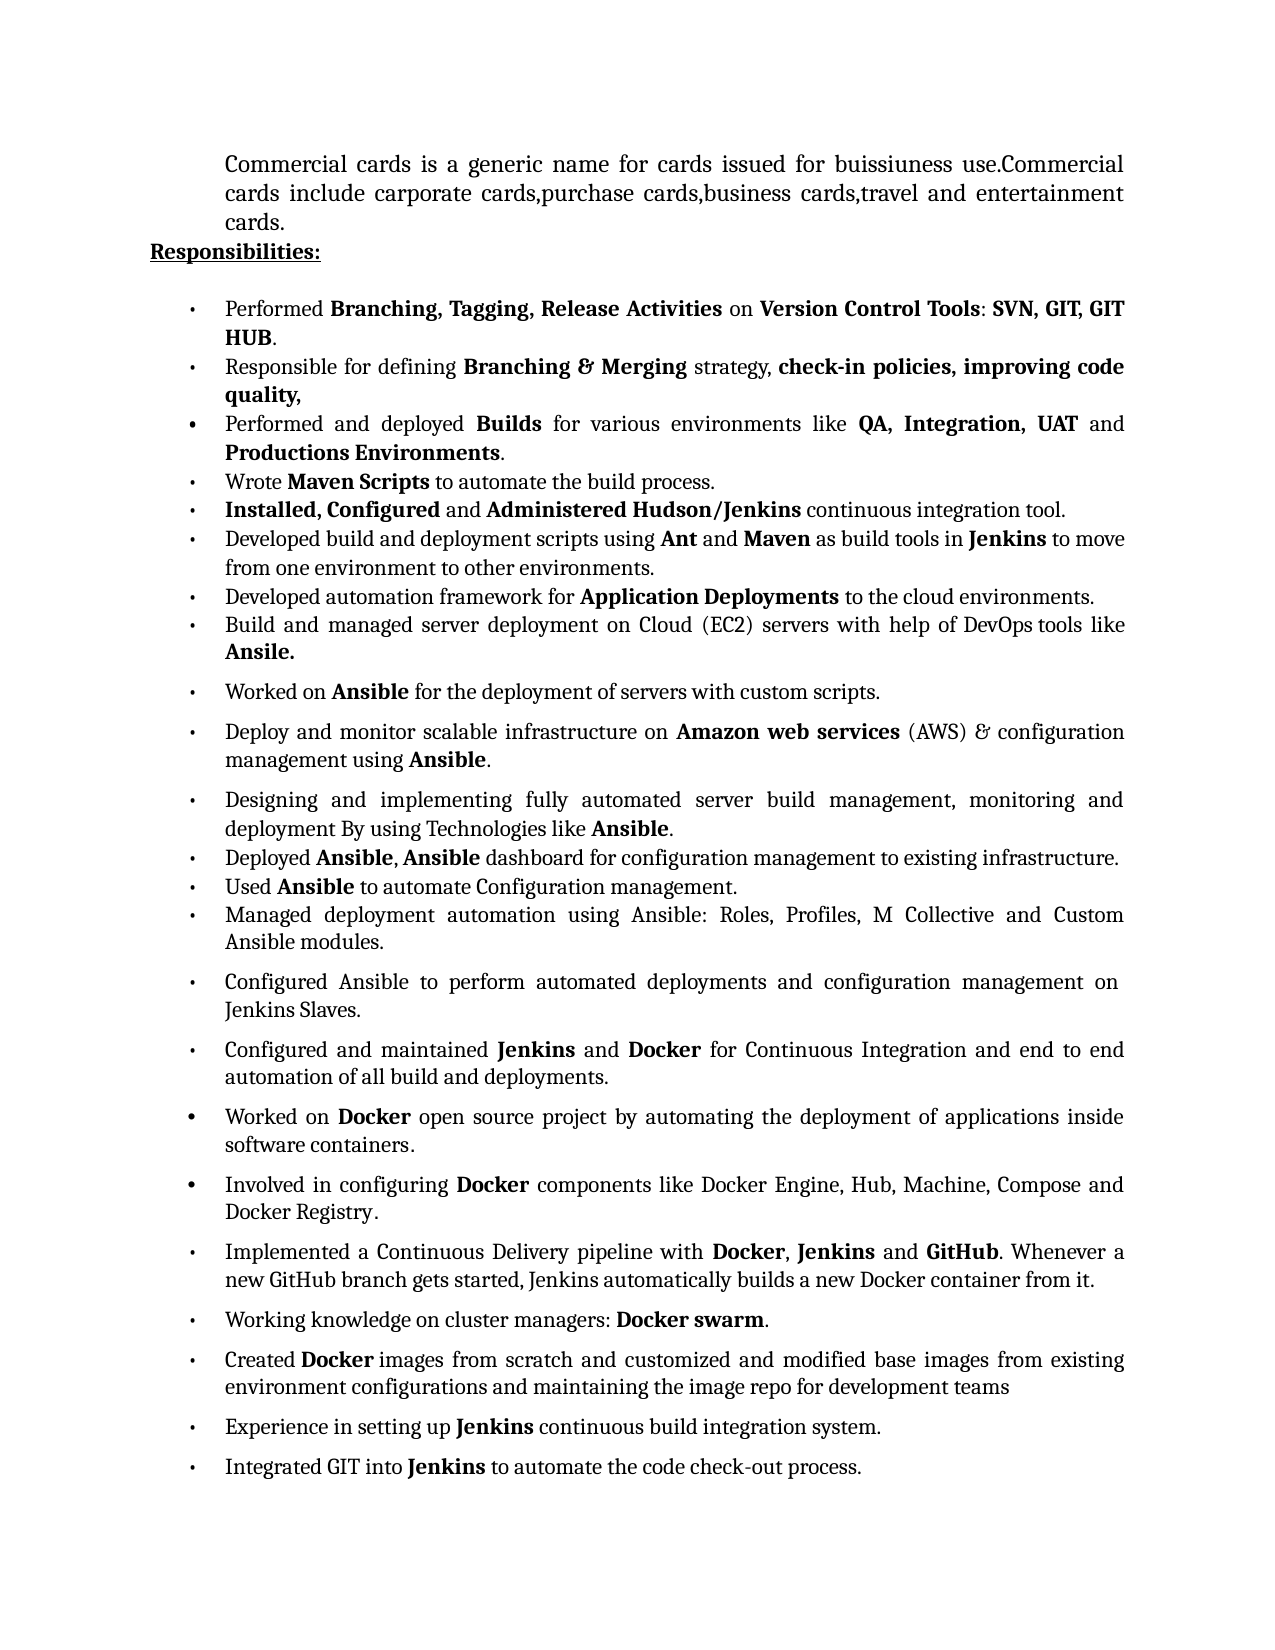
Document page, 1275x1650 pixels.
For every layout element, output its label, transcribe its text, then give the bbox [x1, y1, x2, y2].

list Performed Branching, Tagging, Release Activities on Version Control Tools: SVN, GIT, GIT HUB. [187, 294, 1125, 351]
list Integrated GIT into Jenkins to automate the code check-out process. [187, 1452, 1125, 1480]
list Worked on Docker open source project by automating the deployment of applications inside software containers. [187, 1102, 1125, 1157]
list Developed automation framework for Application Deployments to the cloud environments. [187, 581, 1125, 610]
text Responsibilities: [150, 236, 1125, 265]
list Created Docker images from scratch and customized and modified base images from existing environment configurations and maintaining the image repo for development teams [187, 1345, 1125, 1400]
list Involved in configuring Docker components like Docker Engine, Hub, Machine, Compose and Docker Registry. [187, 1170, 1125, 1225]
list Designing and implementing fully automated server build management, monitoring and deployment By using Technologies like Ansible. [187, 785, 1125, 842]
list Configured Ansible to perform automated deployments and configuration management on Jenkins Slaves. [187, 967, 1125, 1022]
list Performed and deployed Builds for various environments like QA, Integration, UAT and Productions Environments. [187, 409, 1125, 466]
list Implemented a Continuous Delivery pipeline with Docker, Jenkins and GitHub. Whenever a new GitHub branch gets started, Jenkins automatically builds a new Docker container from it. [187, 1237, 1125, 1292]
list Managed deployment automation using Ansible: Roles, Profiles, M Collective and Custom Ansible modules. [187, 900, 1125, 955]
list Experience in setting up Jenkins continuous build integration system. [187, 1412, 1125, 1440]
list Deployed Ansible, Ansible dashboard for configuration management to existing infrastructure. [187, 842, 1125, 871]
list Configured and maintained Jenkins and Docker for Continuous Integration and end to end automation of all build and deployments. [187, 1035, 1125, 1090]
list Deploy and monitor scalable infrastructure on Amazon web services (AWS) & configuration management using Ansible. [187, 717, 1125, 772]
list Used Ansible to automate Configuration management. [187, 871, 1125, 900]
list Build and managed server deployment on Cloud (EC2) servers with help of DevOps tools like Ansile. [187, 610, 1125, 665]
list Installed, Configured and Administered Hudson/Jenkins continuous integration tool. [187, 495, 1125, 524]
list Responsible for defining Branching & Merging strategy, check-in policies, improving code quality, [187, 351, 1125, 409]
list Working knowledge on cluster managers: Docker swarm. [187, 1305, 1125, 1332]
list Worked on Ansible for the deployment of servers with custom scripts. [187, 677, 1125, 705]
list Developed build and deployment scripts using Ant and Maven as build tools in Jenkins to move from one environment to other environments. [187, 524, 1125, 581]
list Wrote Maven Scripts to automate the build process. [187, 466, 1125, 495]
text Commercial cards is a generic name for cards issued for buissiuness use.Commercial cards include carporate cards,purchase cards,business cards,travel and entertainment cards. [225, 150, 1125, 236]
